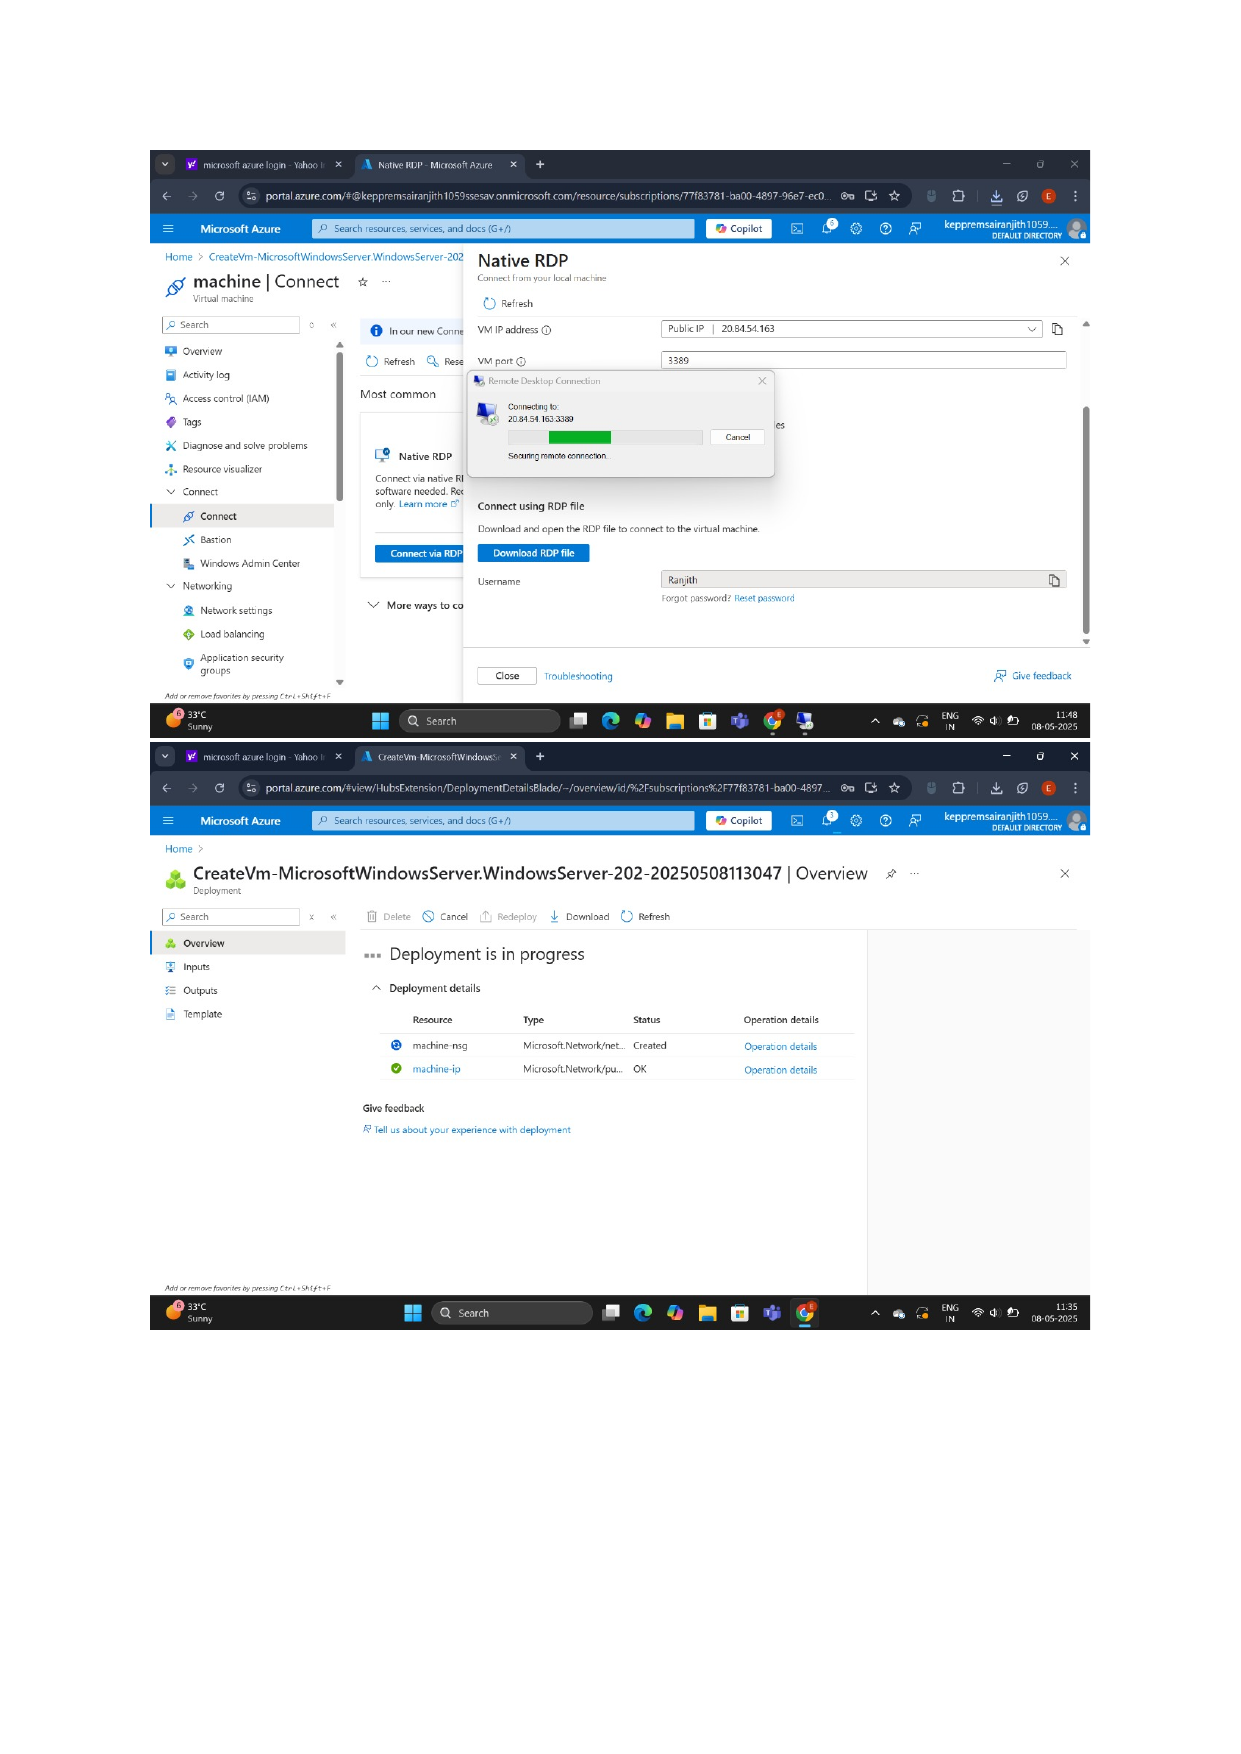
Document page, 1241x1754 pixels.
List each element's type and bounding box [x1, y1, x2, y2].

picture [150, 742, 1091, 1330]
picture [150, 150, 1091, 738]
